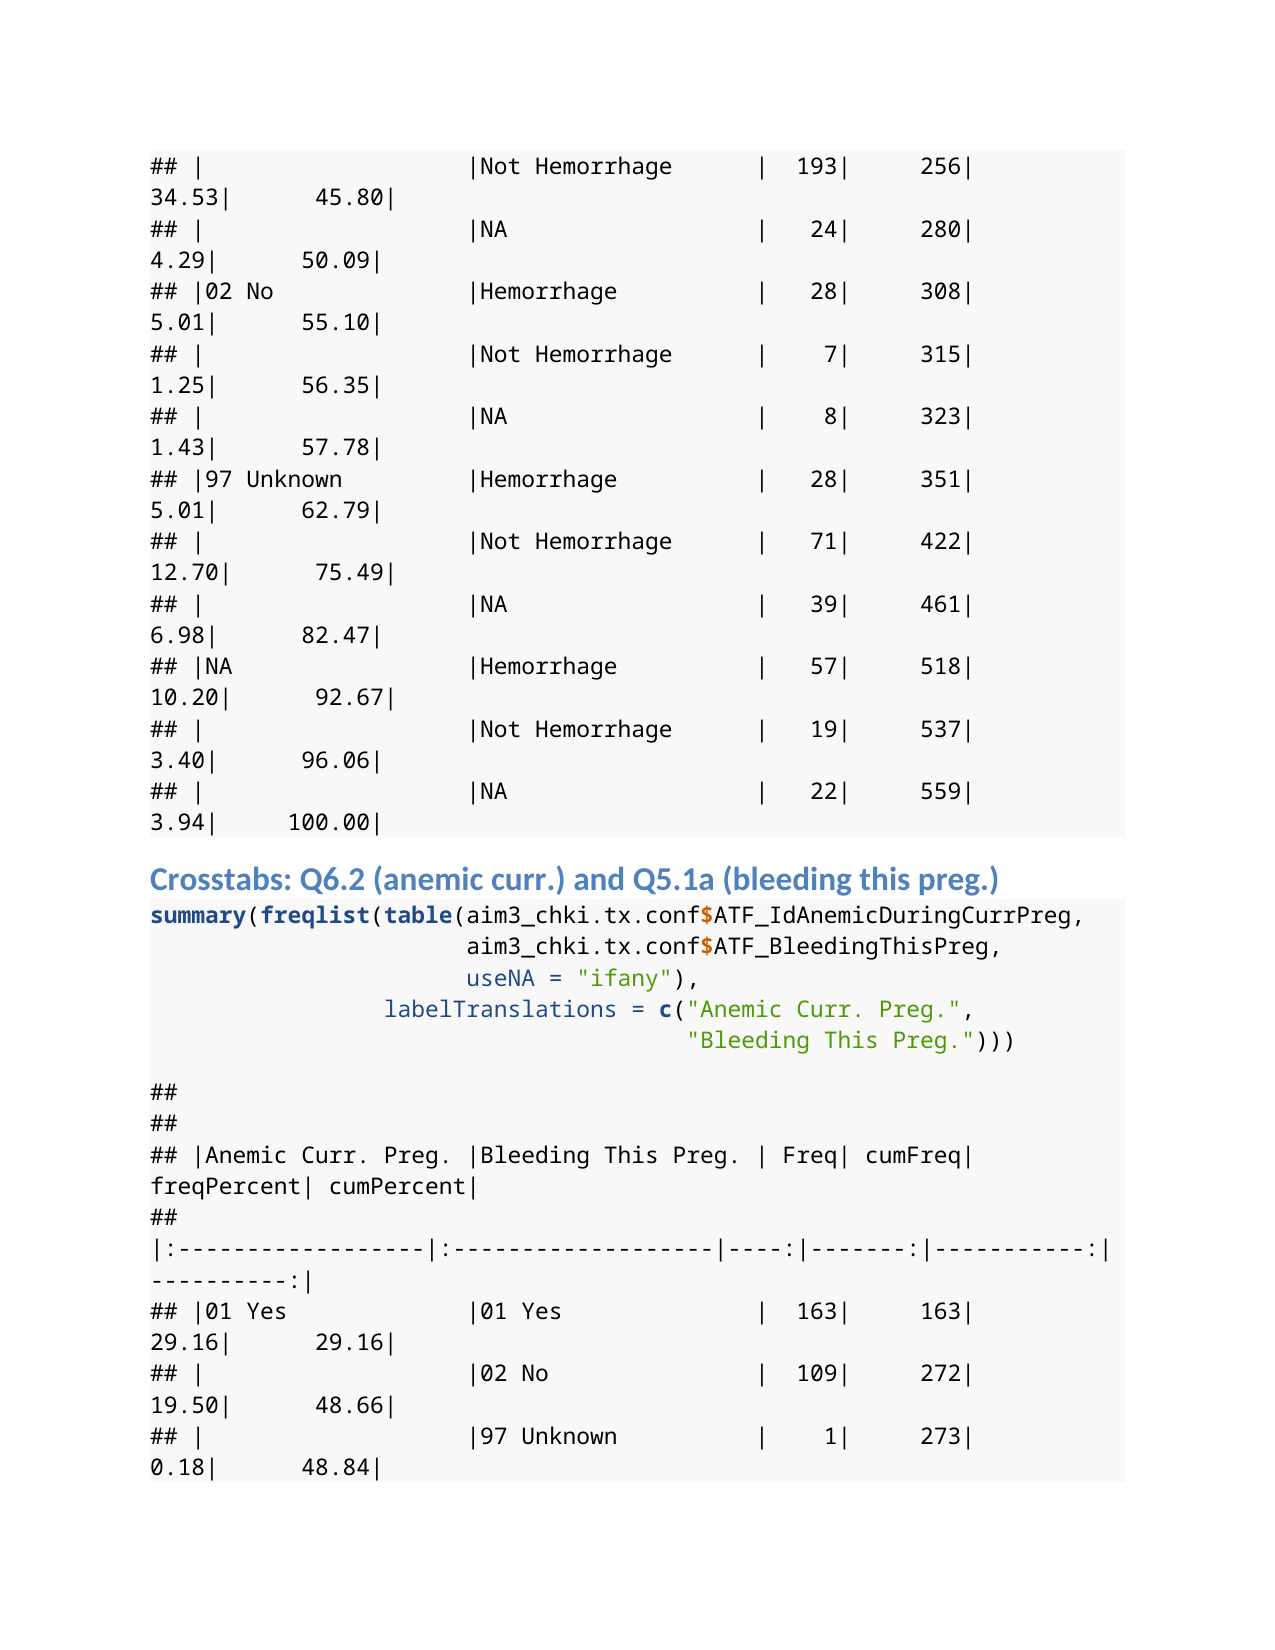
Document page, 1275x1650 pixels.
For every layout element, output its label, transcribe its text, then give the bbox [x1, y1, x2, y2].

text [150, 150, 1125, 837]
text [150, 1076, 1125, 1482]
subtitle Crosstabs: Q6.2 (anemic curr.) and Q5.1a (bleeding this preg.) [150, 858, 1125, 899]
text summary(freqlist(table(aim3_chki.tx.conf$ATF_IdAnemicDuringCurrPreg, aim3_chki.tx.conf$ATF_BleedingThisPreg, useNA = "ifany"), labelTranslations = c("Anemic Curr. Preg.", "Bleeding This Preg."))) [700, 899, 1125, 1055]
